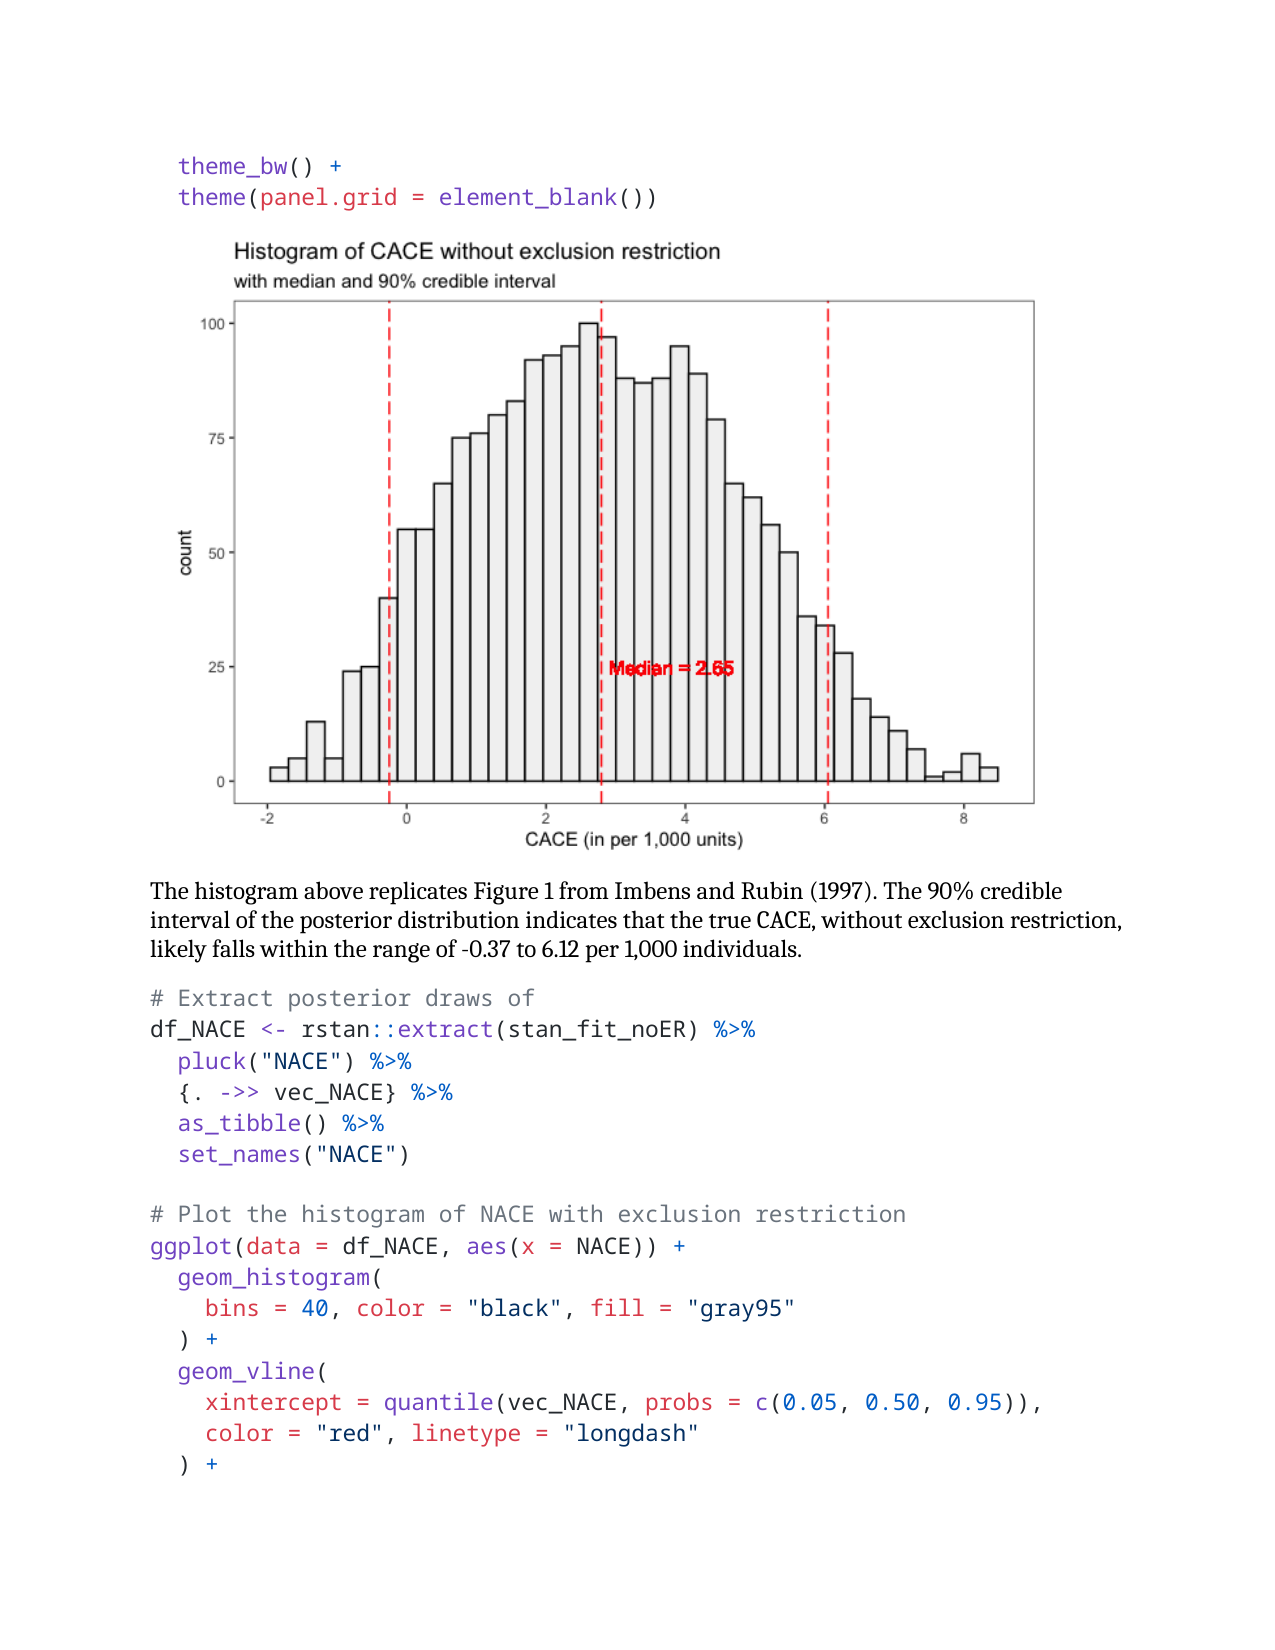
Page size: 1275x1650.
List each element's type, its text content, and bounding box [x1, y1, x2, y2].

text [150, 982, 1125, 1479]
picture [168, 233, 1044, 859]
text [150, 150, 1125, 212]
text The histogram above replicates Figure 1 from Imbens and Rubin (1997). The 90% credible interval of the posterior distribution indicates that the true CACE, without exclusion restriction, likely falls within the range of -0.37 to 6.12 per 1,000 individuals. [150, 877, 1125, 963]
